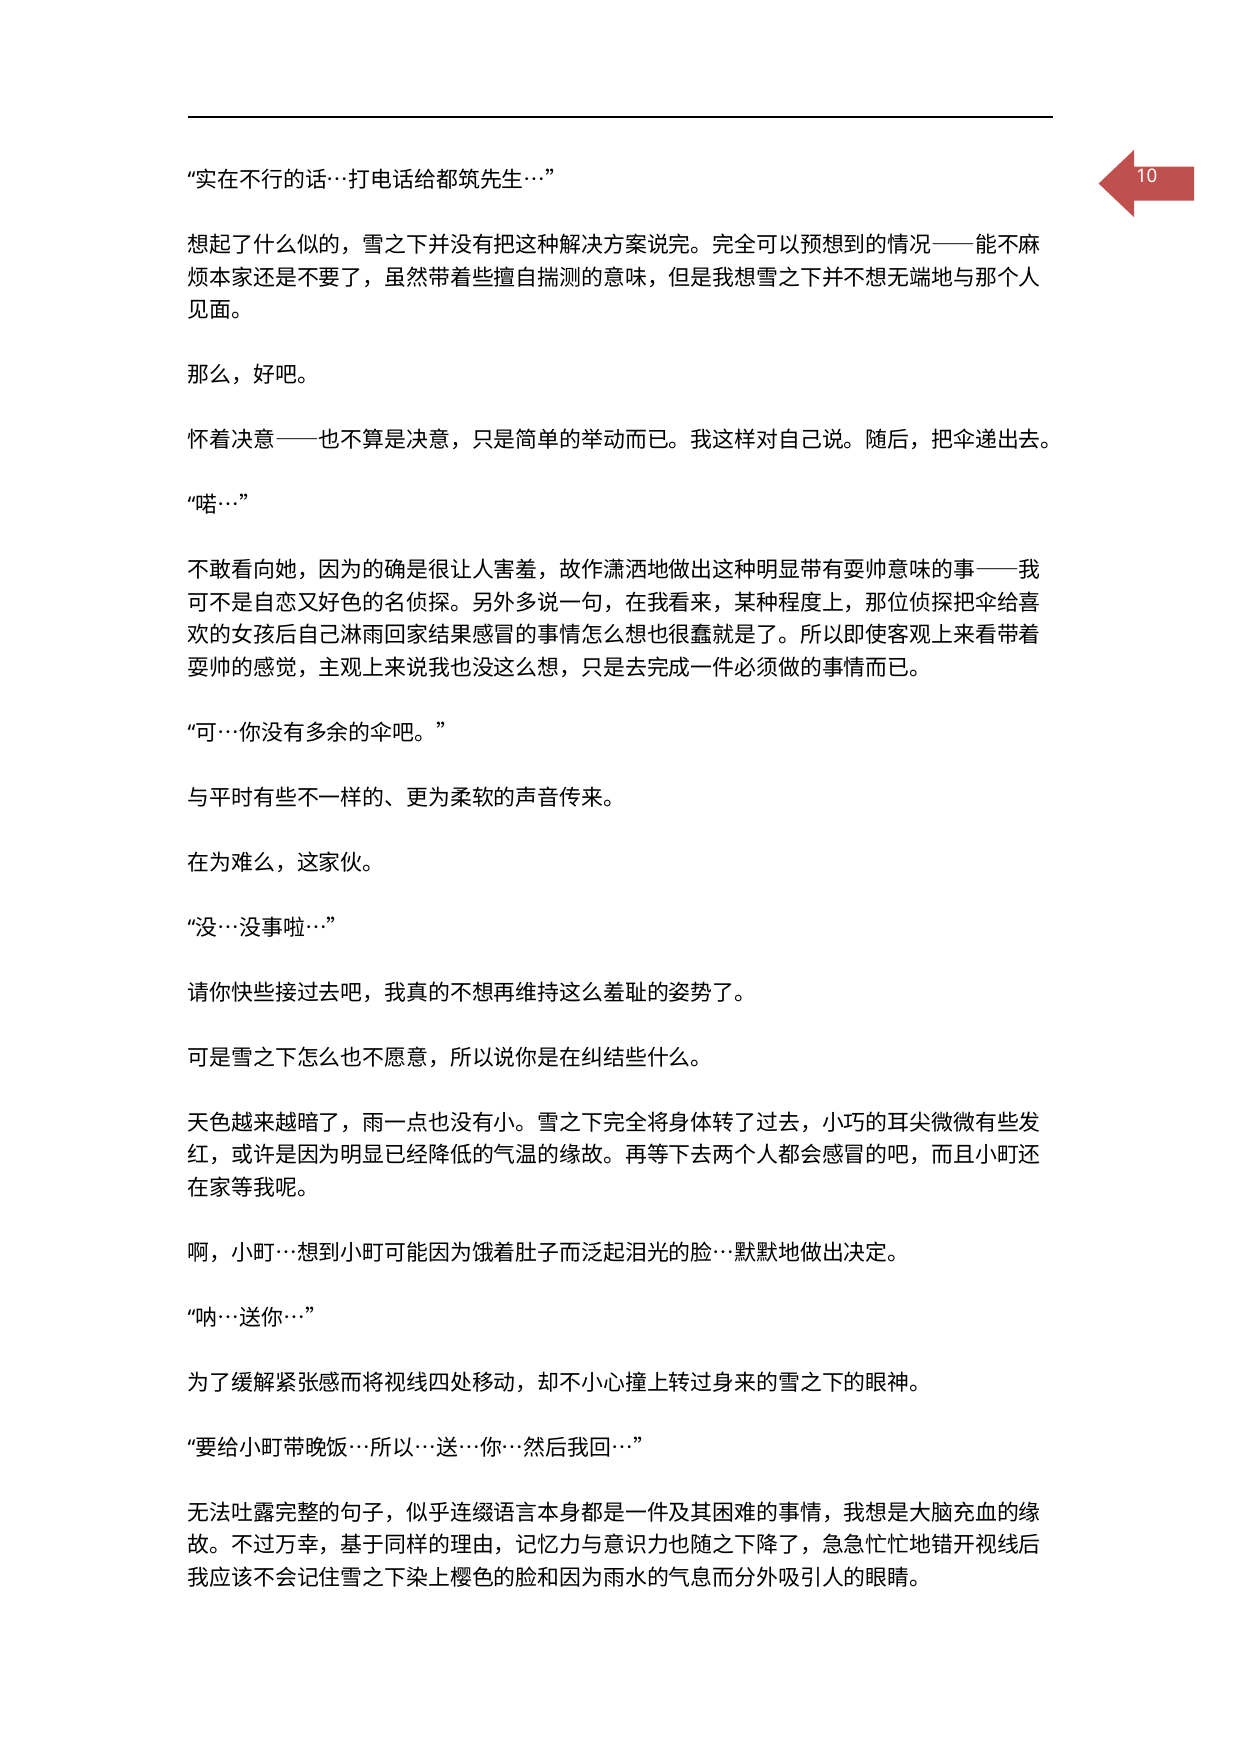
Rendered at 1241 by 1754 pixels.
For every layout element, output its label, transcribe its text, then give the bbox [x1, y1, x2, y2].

text 为了缓解紧张感而将视线四处移动，却不小心撞上转过身来的雪之下的眼神。 [187, 1364, 1053, 1397]
text 怀着决意——也不算是决意，只是简单的举动而已。我这样对自己说。随后，把伞递出去。 [187, 422, 1053, 454]
text “呐…送你…” [187, 1299, 1053, 1332]
text 啊，小町…想到小町可能因为饿着肚子而泛起泪光的脸…默默地做出决定。 [187, 1234, 1053, 1267]
text “喏…” [187, 487, 1053, 519]
text 无法吐露完整的句子，似乎连缀语言本身都是一件及其困难的事情，我想是大脑充血的缘故。不过万幸，基于同样的理由，记忆力与意识力也随之下降了，急急忙忙地错开视线后我应该不会记住雪之下染上樱色的脸和因为雨水的气息而分外吸引人的眼睛。 [187, 1494, 1053, 1592]
text 想起了什么似的，雪之下并没有把这种解决方案说完。完全可以预想到的情况——能不麻烦本家还是不要了，虽然带着些擅自揣测的意味，但是我想雪之下并不想无端地与那个人见面。 [187, 227, 1053, 324]
text “可…你没有多余的伞吧。” [187, 714, 1053, 747]
text 在为难么，这家伙。 [187, 844, 1053, 877]
text “要给小町带晚饭…所以…送…你…然后我回…” [187, 1429, 1053, 1462]
text “实在不行的话…打电话给都筑先生…” [187, 162, 1053, 194]
text 与平时有些不一样的、更为柔软的声音传来。 [187, 779, 1053, 812]
text 请你快些接过去吧，我真的不想再维持这么羞耻的姿势了。 [187, 974, 1053, 1007]
text 天色越来越暗了，雨一点也没有小。雪之下完全将身体转了过去，小巧的耳尖微微有些发红，或许是因为明显已经降低的气温的缘故。再等下去两个人都会感冒的吧，而且小町还在家等我呢。 [187, 1104, 1053, 1202]
text 不敢看向她，因为的确是很让人害羞，故作潇洒地做出这种明显带有耍帅意味的事——我可不是自恋又好色的名侦探。另外多说一句，在我看来，某种程度上，那位侦探把伞给喜欢的女孩后自己淋雨回家结果感冒的事情怎么想也很蠢就是了。所以即使客观上来看带着耍帅的感觉，主观上来说我也没这么想，只是去完成一件必须做的事情而已。 [187, 552, 1053, 682]
text 可是雪之下怎么也不愿意，所以说你是在纠结些什么。 [187, 1039, 1053, 1072]
text “没…没事啦…” [187, 909, 1053, 942]
text 那么，好吧。 [187, 357, 1053, 389]
